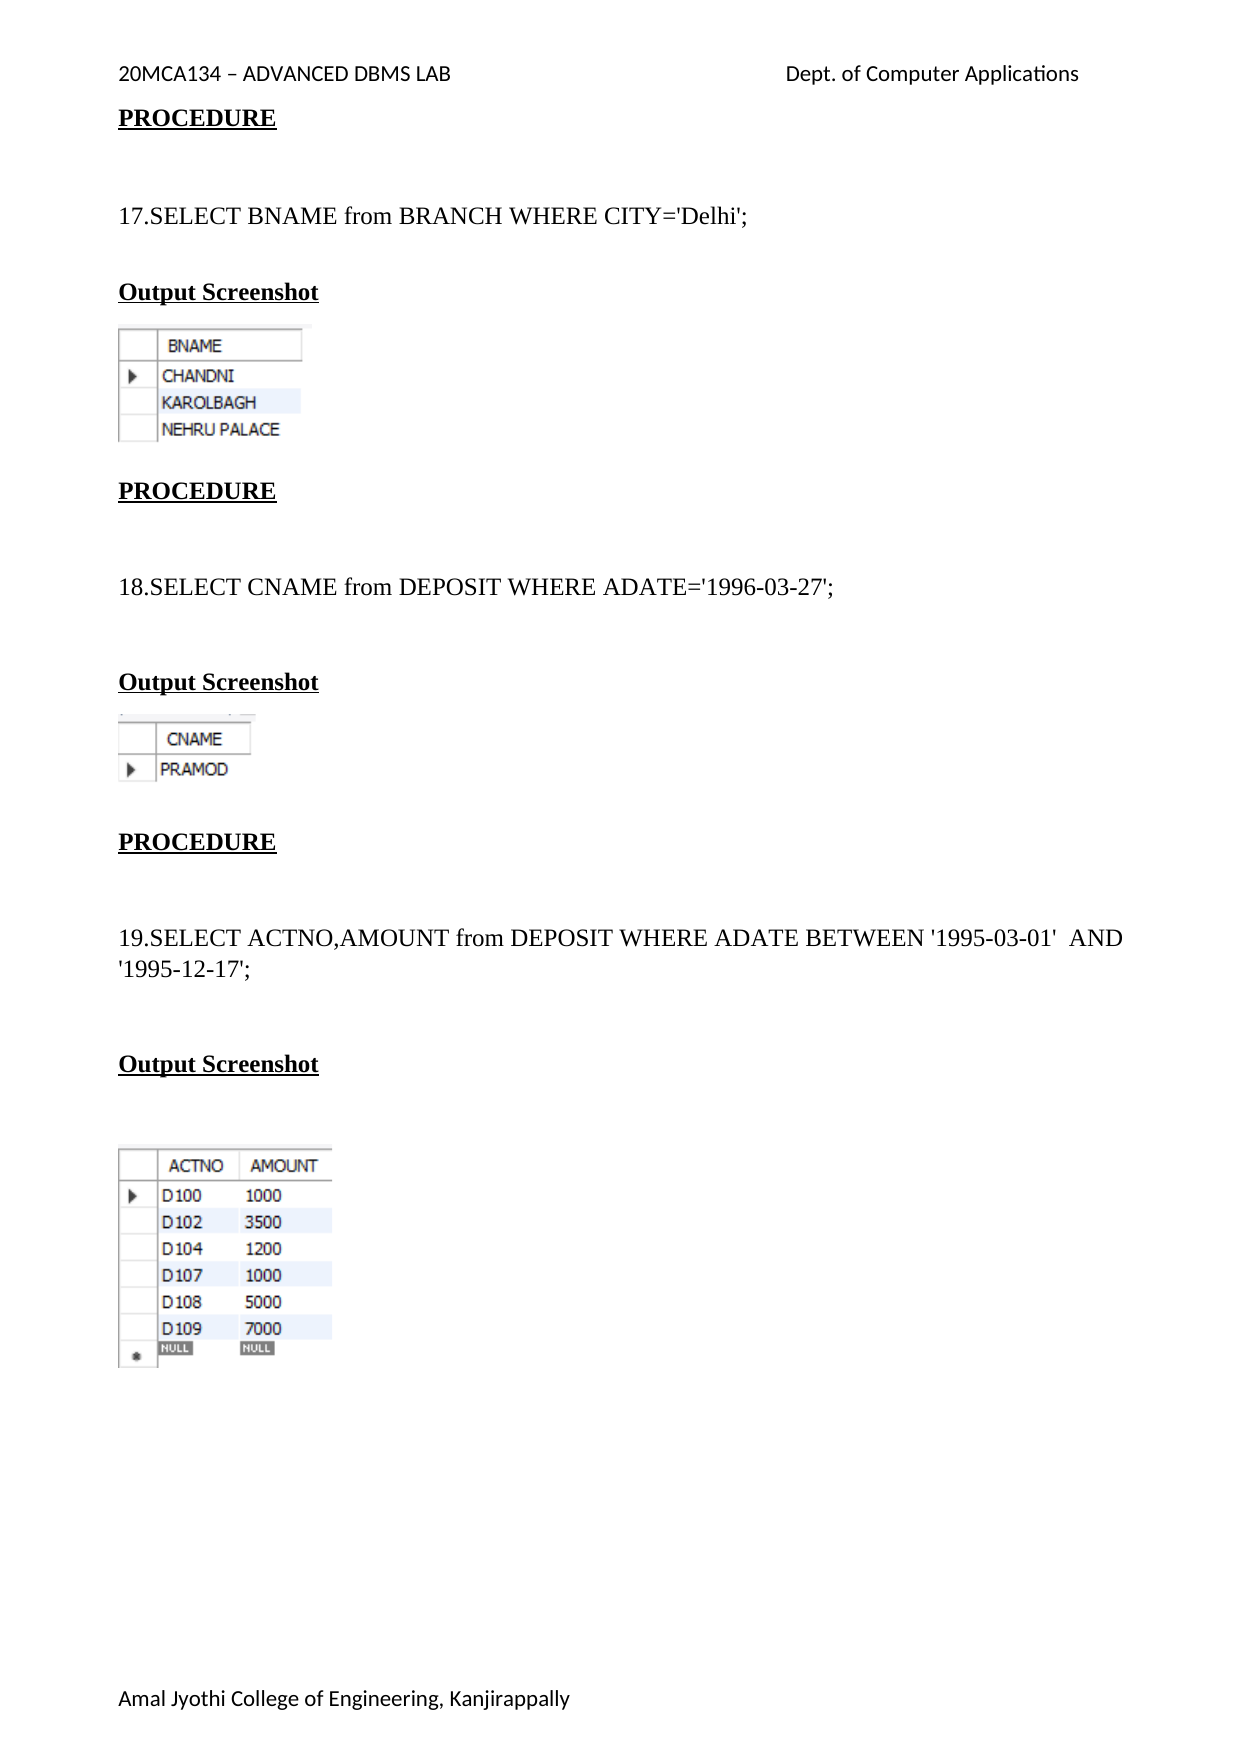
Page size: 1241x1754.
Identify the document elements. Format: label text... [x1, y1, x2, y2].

text 18.SELECT CNAME from DEPOSIT WHERE ADATE='1996-03-27'; [118, 572, 1167, 600]
text PROCEDURE [118, 827, 1167, 856]
text PROCEDURE [118, 103, 1167, 132]
text Output Screenshot [118, 1049, 1167, 1078]
picture [118, 1144, 333, 1368]
text 17.SELECT BNAME from BRANCH WHERE CITY='Delhi'; [118, 201, 1167, 229]
text 19.SELECT ACTNO,AMOUNT from DEPOSIT WHERE ADATE BETWEEN '1995-03-01' AND '1995-12-17'; [118, 923, 1167, 982]
text Output Screenshot [118, 277, 1167, 306]
text Output Screenshot [118, 667, 1167, 696]
text PROCEDURE [118, 476, 1167, 505]
picture [118, 714, 256, 809]
picture [118, 324, 312, 458]
